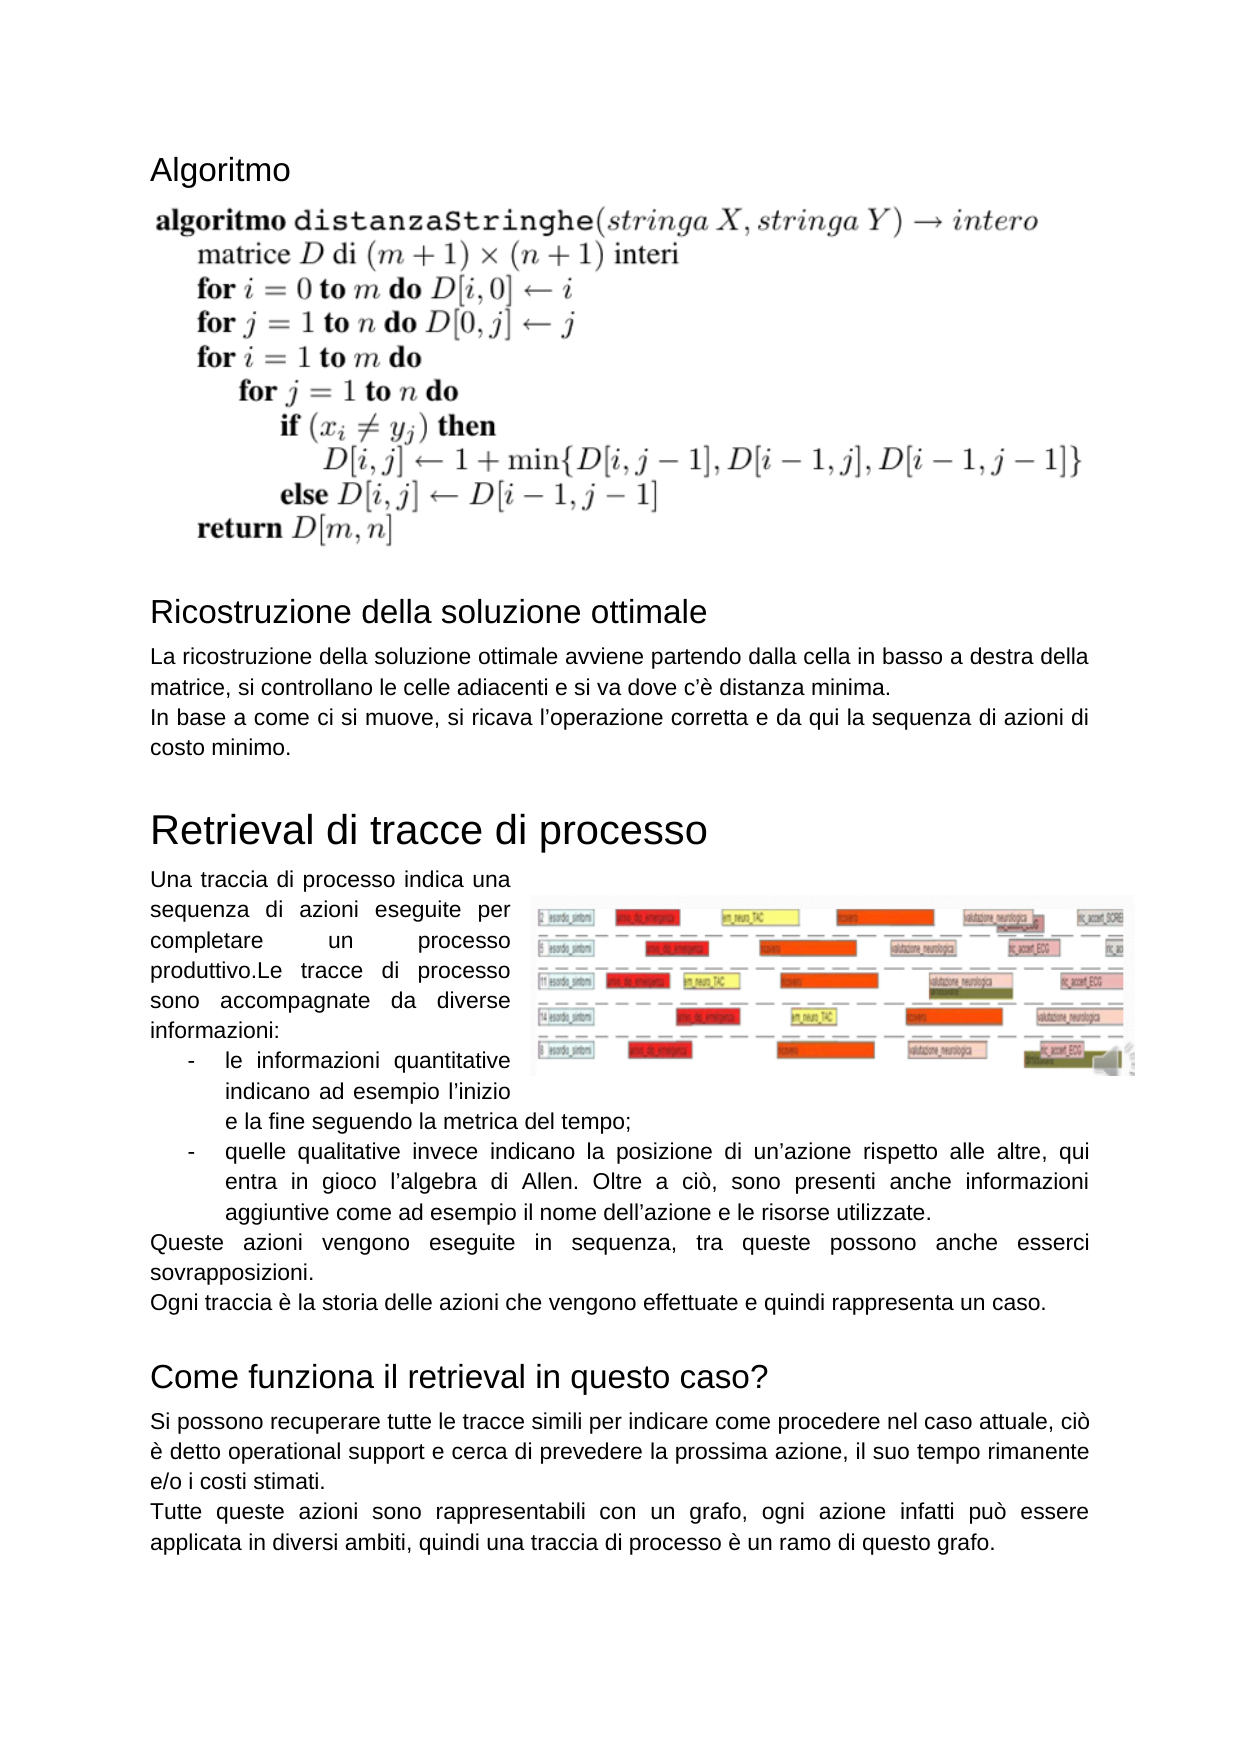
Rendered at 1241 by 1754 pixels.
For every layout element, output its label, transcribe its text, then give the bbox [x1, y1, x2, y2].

picture [150, 201, 1091, 551]
subtitle Retrieval di tracce di processo [150, 806, 1090, 854]
picture [529, 895, 1135, 1076]
text Una traccia di processo indica una sequenza di azioni eseguite per completare un processo produttivo.Le tracce di processo sono accompagnate da diverse informazioni: [150, 866, 1090, 1043]
text Queste azioni vengono eseguite in sequenza, tra queste possono anche esserci sovrapposizioni. [150, 1229, 1090, 1285]
subtitle Algoritmo [150, 150, 1090, 188]
subtitle Ricostruzione della soluzione ottimale [150, 592, 1090, 631]
text Ogni traccia è la storia delle azioni che vengono effettuate e quindi rappresenta un caso. [150, 1289, 1090, 1315]
list le informazioni quantitative indicano ad esempio l’inizio e la fine seguendo la metrica del tempo; [187, 1047, 1090, 1134]
text Tutte queste azioni sono rappresentabili con un grafo, ogni azione infatti può essere applicata in diversi ambiti, quindi una traccia di processo è un ramo di questo grafo. [150, 1498, 1090, 1555]
text In base a come ci si muove, si ricava l’operazione corretta e da qui la sequenza di azioni di costo minimo. [150, 704, 1090, 760]
text Si possono recuperare tutte le tracce simili per indicare come procedere nel caso attuale, ciò è detto operational support e cerca di prevedere la prossima azione, il suo tempo rimanente e/o i costi stimati. [150, 1408, 1090, 1494]
text La ricostruzione della soluzione ottimale avviene partendo dalla cella in basso a destra della matrice, si controllano le celle adiacenti e si va dove c’è distanza minima. [150, 643, 1090, 700]
list quelle qualitative invece indicano la posizione di un’azione rispetto alle altre, qui entra in gioco l’algebra di Allen. Oltre a ciò, sono presenti anche informazioni aggiuntive come ad esempio il nome dell’azione e le risorse utilizzate. [187, 1138, 1090, 1225]
subtitle Come funziona il retrieval in questo caso? [150, 1357, 1090, 1395]
